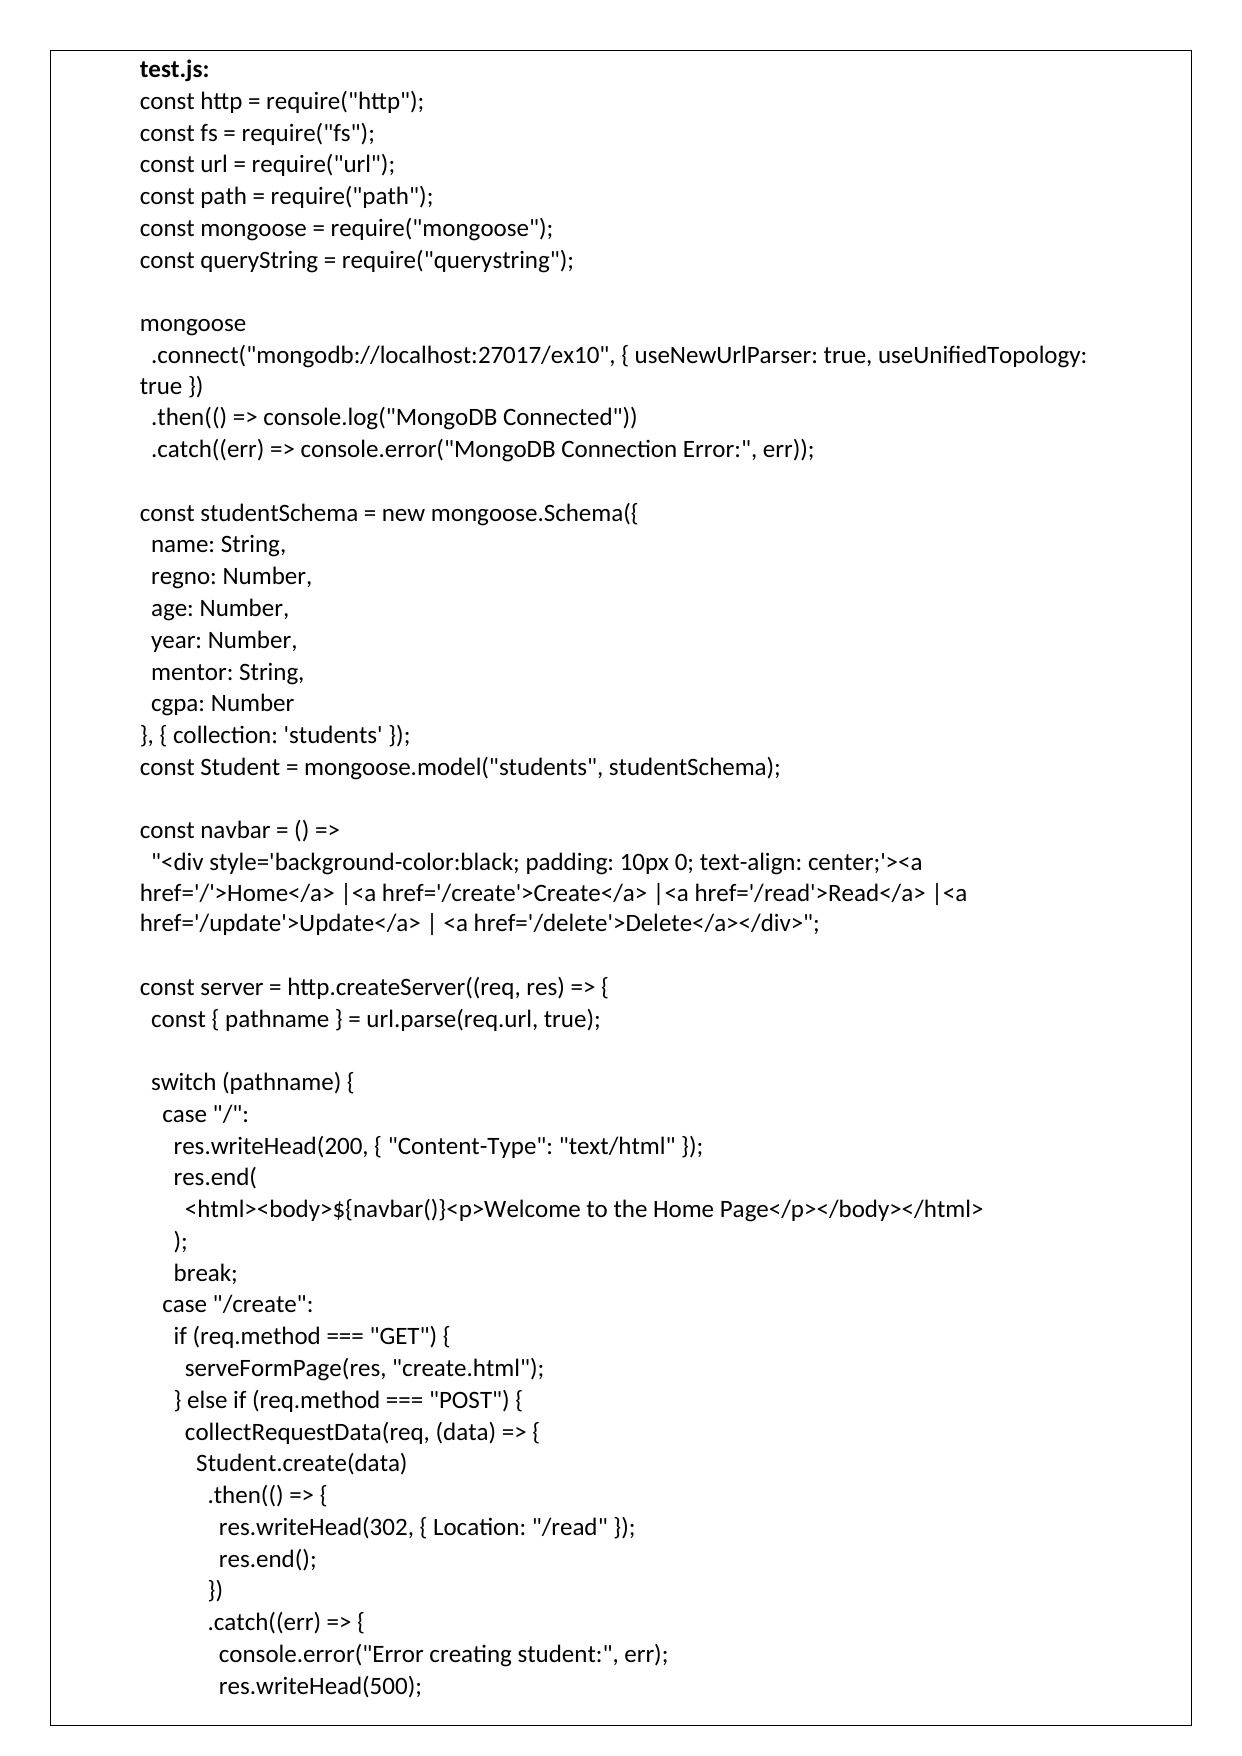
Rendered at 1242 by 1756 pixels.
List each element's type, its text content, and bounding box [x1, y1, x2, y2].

text const studentSchema = new mongoose.Schema({ [139, 497, 1117, 527]
text res.writeHead(500); [139, 1670, 1117, 1700]
text const navbar = () => [139, 814, 1117, 845]
text const server = http.createServer((req, res) => { [139, 971, 1117, 1001]
text .catch((err) => console.error("MongoDB Connection Error:", err)); [139, 433, 1117, 464]
text .then(() => { [139, 1479, 1117, 1510]
text year: Number, [139, 624, 1117, 654]
text serveFormPage(res, "create.html"); [139, 1352, 1117, 1383]
text }) [139, 1574, 1117, 1605]
subtitle test.js: [139, 53, 1117, 84]
text ); [139, 1225, 1117, 1256]
text const http = require("http"); [139, 85, 1117, 116]
text switch (pathname) { [139, 1066, 1117, 1097]
text case "/": [139, 1098, 1117, 1128]
text res.writeHead(302, { Location: "/read" }); [139, 1511, 1117, 1542]
text const mongoose = require("mongoose"); [139, 212, 1117, 243]
text const Student = mongoose.model("students", studentSchema); [139, 751, 1117, 782]
text Student.create(data) [139, 1447, 1117, 1478]
text res.writeHead(200, { "Content-Type": "text/html" }); [139, 1130, 1117, 1160]
text break; [139, 1257, 1117, 1287]
text mongoose [139, 307, 1117, 338]
text console.error("Error creating student:", err); [139, 1638, 1117, 1669]
text mentor: String, [139, 656, 1117, 686]
text cgpa: Number [139, 687, 1117, 718]
text } else if (req.method === "POST") { [139, 1384, 1117, 1414]
text res.end( [139, 1162, 1117, 1192]
text const { pathname } = url.parse(req.url, true); [139, 1003, 1117, 1033]
text collectRequestData(req, (data) => { [139, 1416, 1117, 1446]
text regno: Number, [139, 560, 1117, 591]
text .connect("mongodb://localhost:27017/ex10", { useNewUrlParser: true, useUnifiedTopology: true }) [139, 339, 1117, 400]
text <html><body>${navbar()}<p>Welcome to the Home Page</p></body></html> [139, 1193, 1117, 1224]
text const queryString = require("querystring"); [139, 244, 1117, 274]
text const fs = require("fs"); [139, 117, 1117, 147]
text .then(() => console.log("MongoDB Connected")) [139, 402, 1117, 432]
text const url = require("url"); [139, 149, 1117, 179]
text const path = require("path"); [139, 180, 1117, 211]
text "<div style='background-color:black; padding: 10px 0; text-align: center;'><a href='/'>Home</a> |<a href='/create'>Create</a> |<a href='/read'>Read</a> |<a href='/update'>Update</a> | <a href='/delete'>Delete</a></div>"; [139, 846, 1117, 938]
text res.end(); [139, 1543, 1117, 1573]
text if (req.method === "GET") { [139, 1320, 1117, 1351]
text case "/create": [139, 1289, 1117, 1319]
text }, { collection: 'students' }); [139, 719, 1117, 750]
text name: String, [139, 529, 1117, 559]
text age: Number, [139, 592, 1117, 623]
text .catch((err) => { [139, 1606, 1117, 1637]
